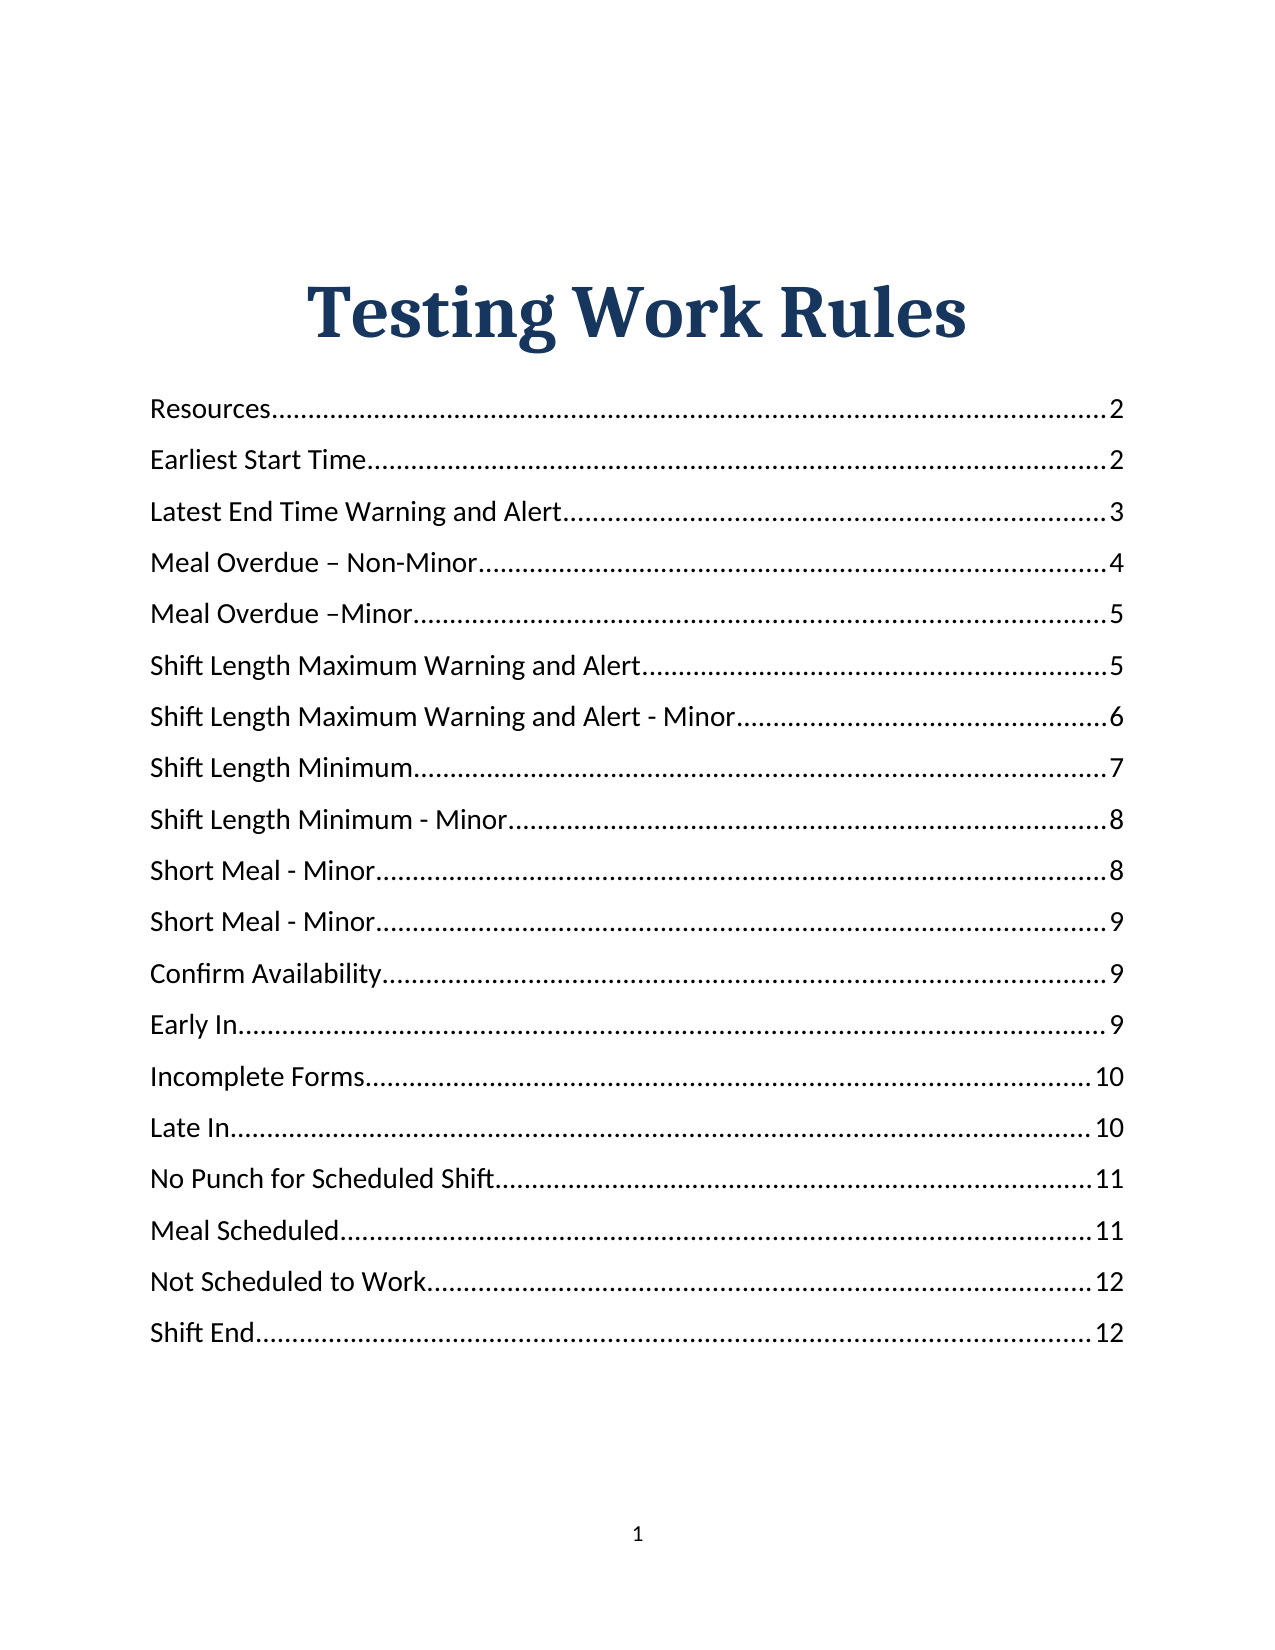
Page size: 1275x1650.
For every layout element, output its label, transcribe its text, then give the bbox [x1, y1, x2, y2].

text Meal Overdue –Minor 5 [150, 595, 1125, 631]
text Shift Length Minimum 7 [150, 749, 1125, 785]
text Latest End Time Warning and Alert 3 [150, 493, 1125, 528]
text Earliest Start Time 2 [150, 441, 1125, 477]
text Early In 9 [150, 1006, 1125, 1042]
text Meal Scheduled 11 [150, 1212, 1125, 1247]
text No Punch for Scheduled Shift 11 [150, 1160, 1125, 1196]
text Meal Overdue – Non-Minor 4 [150, 544, 1125, 580]
text Short Meal - Minor 9 [150, 903, 1125, 939]
text Shift Length Maximum Warning and Alert 5 [150, 647, 1125, 682]
text Shift Length Maximum Warning and Alert - Minor 6 [150, 698, 1125, 734]
text Resources 2 [150, 390, 1125, 426]
text Incomplete Forms 10 [150, 1058, 1125, 1093]
text Testing Work Rules [150, 270, 1125, 356]
text Confirm Availability 9 [150, 955, 1125, 991]
text Short Meal - Minor 8 [150, 852, 1125, 888]
text Shift Length Minimum - Minor 8 [150, 801, 1125, 836]
text Not Scheduled to Work 12 [150, 1263, 1125, 1299]
text Late In 10 [150, 1109, 1125, 1144]
text Shift End 12 [150, 1314, 1125, 1350]
